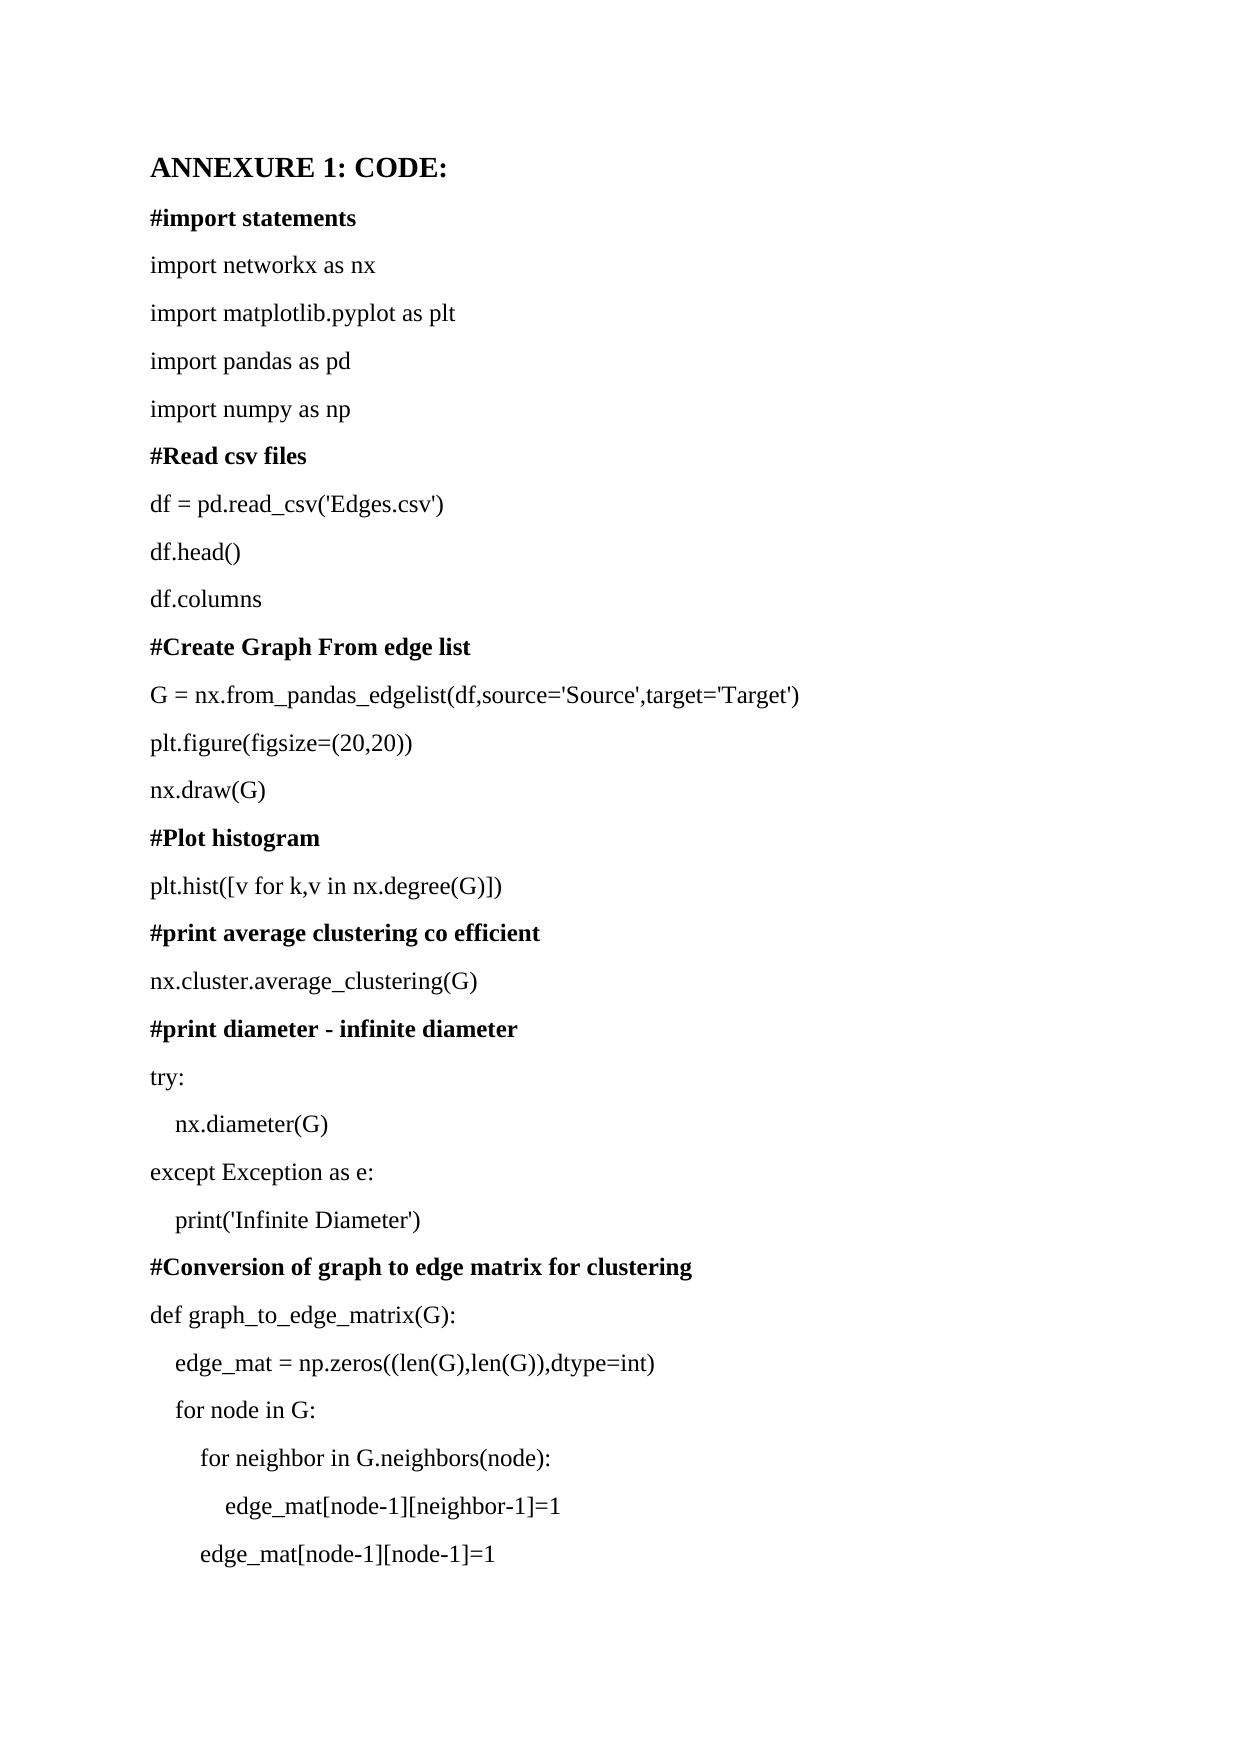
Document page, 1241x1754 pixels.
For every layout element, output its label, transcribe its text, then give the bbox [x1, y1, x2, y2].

text #Read csv files [150, 441, 1090, 470]
text print('Infinite Diameter') [150, 1205, 1090, 1233]
text df.columns [150, 584, 1090, 613]
text import numpy as np [150, 394, 1090, 422]
text edge_mat[node-1][node-1]=1 [150, 1539, 1090, 1567]
text #Plot histogram [150, 823, 1090, 852]
text except Exception as e: [150, 1157, 1090, 1186]
text for node in G: [150, 1396, 1090, 1424]
text edge_mat = np.zeros((len(G),len(G)),dtype=int) [150, 1348, 1090, 1377]
text nx.diameter(G) [150, 1109, 1090, 1138]
text #print diameter - infinite diameter [150, 1014, 1090, 1043]
text #Create Graph From edge list [150, 632, 1090, 661]
text nx.draw(G) [150, 775, 1090, 804]
text df.head() [150, 537, 1090, 566]
text df = pd.read_csv('Edges.csv') [150, 489, 1090, 518]
text #import statements [150, 203, 1090, 232]
text import pandas as pd [150, 346, 1090, 375]
text #print average clustering co efficient [150, 918, 1090, 947]
text plt.figure(figsize=(20,20)) [150, 728, 1090, 756]
text edge_mat[node-1][neighbor-1]=1 [150, 1491, 1090, 1520]
text G = nx.from_pandas_edgelist(df,source='Source',target='Target') [150, 680, 1090, 709]
text def graph_to_edge_matrix(G): [150, 1300, 1090, 1329]
text nx.cluster.average_clustering(G) [150, 966, 1090, 995]
text plt.hist([v for k,v in nx.degree(G)]) [150, 871, 1090, 899]
text for neighbor in G.neighbors(node): [150, 1443, 1090, 1472]
text try: [150, 1062, 1090, 1090]
text import networkx as nx [150, 251, 1090, 279]
text ANNEXURE 1: CODE: [150, 150, 1090, 183]
text #Conversion of graph to edge matrix for clustering [150, 1252, 1090, 1281]
text import matplotlib.pyplot as plt [150, 298, 1090, 327]
